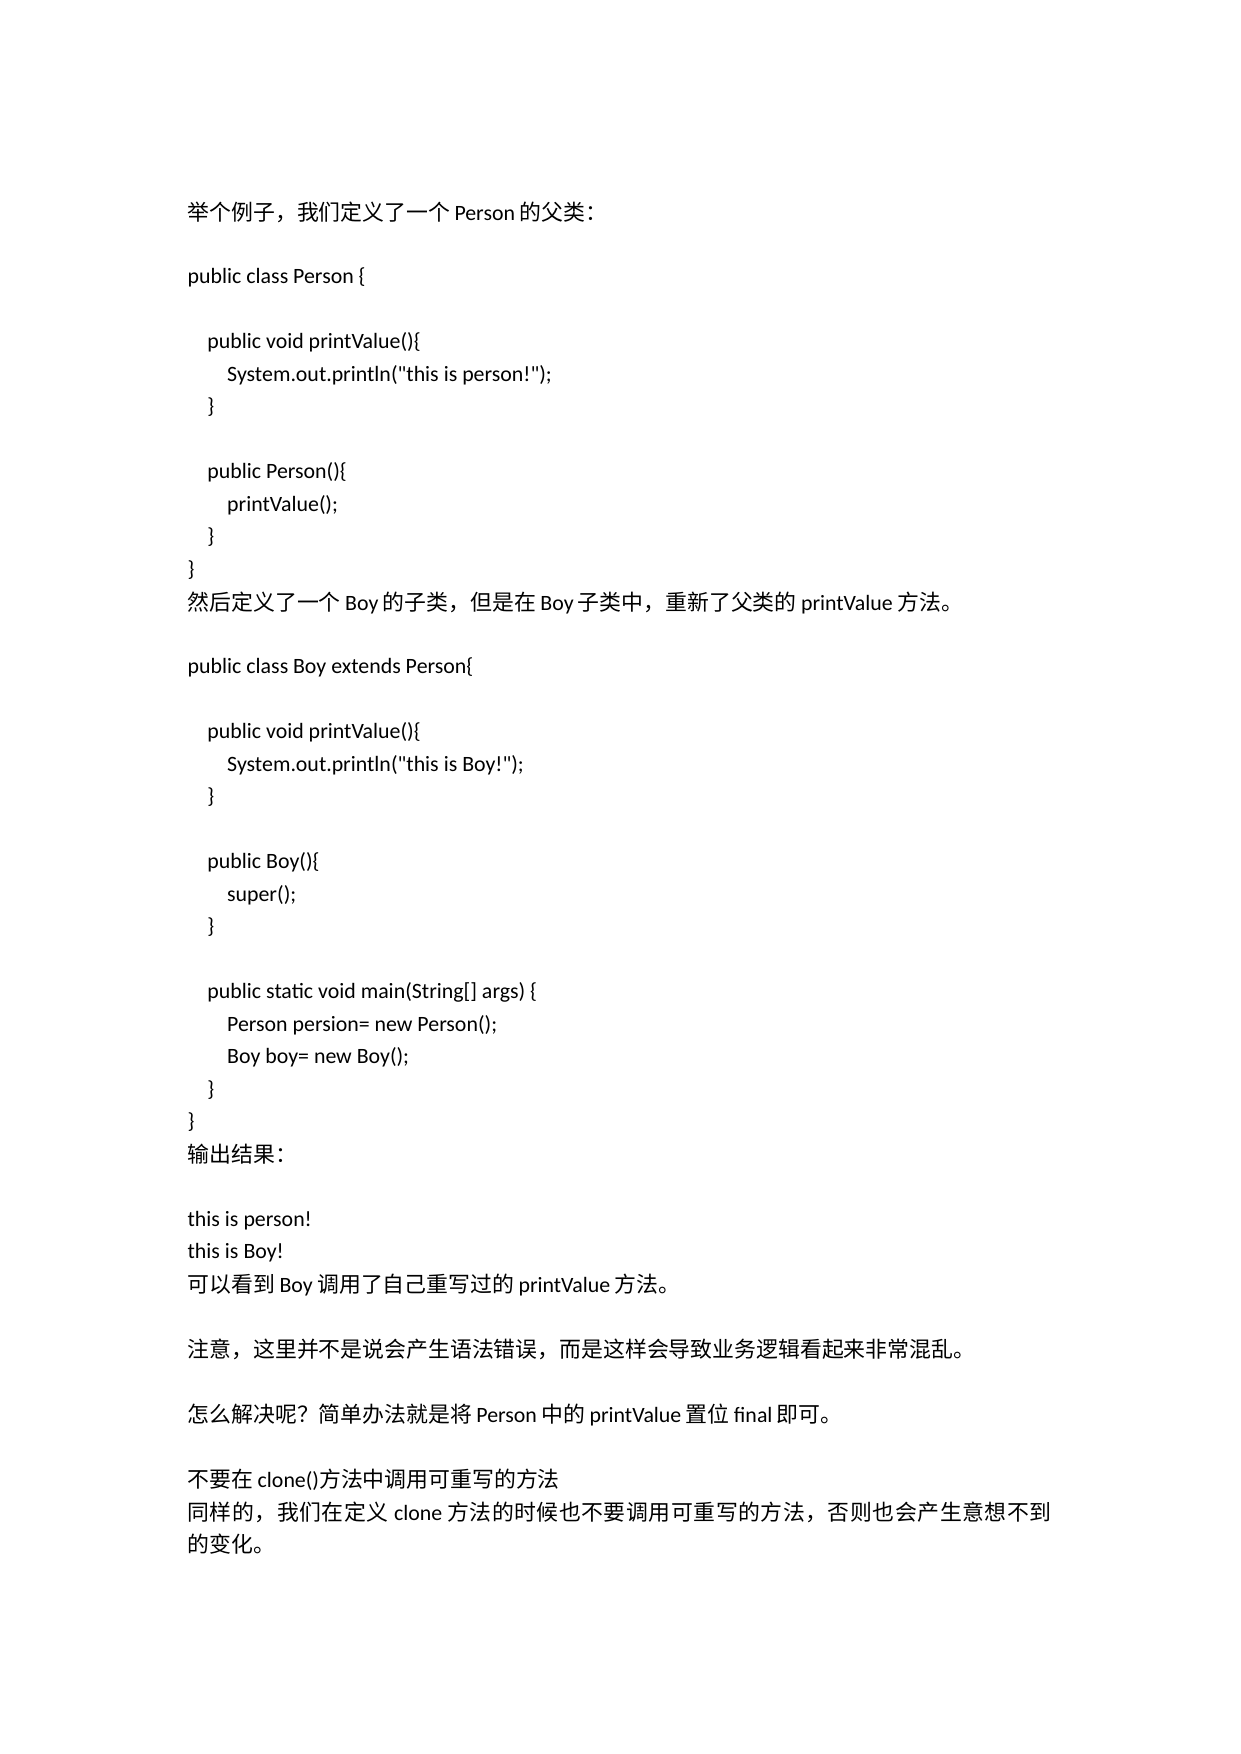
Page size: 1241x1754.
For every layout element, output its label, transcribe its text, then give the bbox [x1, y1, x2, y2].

text } [187, 389, 1053, 422]
text } [187, 909, 1053, 942]
text this is person! [187, 1202, 1053, 1234]
text 然后定义了一个Boy的子类，但是在Boy子类中，重新了父类的printValue方法。 [187, 584, 1053, 617]
text } [187, 519, 1053, 552]
text 同样的，我们在定义clone方法的时候也不要调用可重写的方法，否则也会产生意想不到的变化。 [187, 1494, 1053, 1559]
text Boy boy= new Boy(); [187, 1039, 1053, 1072]
text printValue(); [187, 487, 1053, 519]
text public class Person { [187, 259, 1053, 292]
text public Person(){ [187, 454, 1053, 487]
text public Boy(){ [187, 844, 1053, 877]
text public class Boy extends Person{ [187, 649, 1053, 682]
text } [187, 1072, 1053, 1104]
text super(); [187, 877, 1053, 909]
text Person persion= new Person(); [187, 1007, 1053, 1039]
text public static void main(String[] args) { [187, 974, 1053, 1007]
text } [187, 1104, 1053, 1137]
text 举个例子，我们定义了一个Person的父类： [187, 194, 1053, 227]
text public void printValue(){ [187, 714, 1053, 747]
text 可以看到Boy调用了自己重写过的printValue方法。 [187, 1267, 1053, 1299]
text } [187, 779, 1053, 812]
text 不要在clone()方法中调用可重写的方法 [187, 1462, 1053, 1494]
text 注意，这里并不是说会产生语法错误，而是这样会导致业务逻辑看起来非常混乱。 [187, 1332, 1053, 1364]
text System.out.println("this is person!"); [187, 357, 1053, 389]
text this is Boy! [187, 1234, 1053, 1267]
text System.out.println("this is Boy!"); [187, 747, 1053, 779]
text } [187, 552, 1053, 584]
text 输出结果： [187, 1137, 1053, 1169]
text public void printValue(){ [187, 324, 1053, 357]
text 怎么解决呢？简单办法就是将Person中的printValue置位final即可。 [187, 1397, 1053, 1429]
